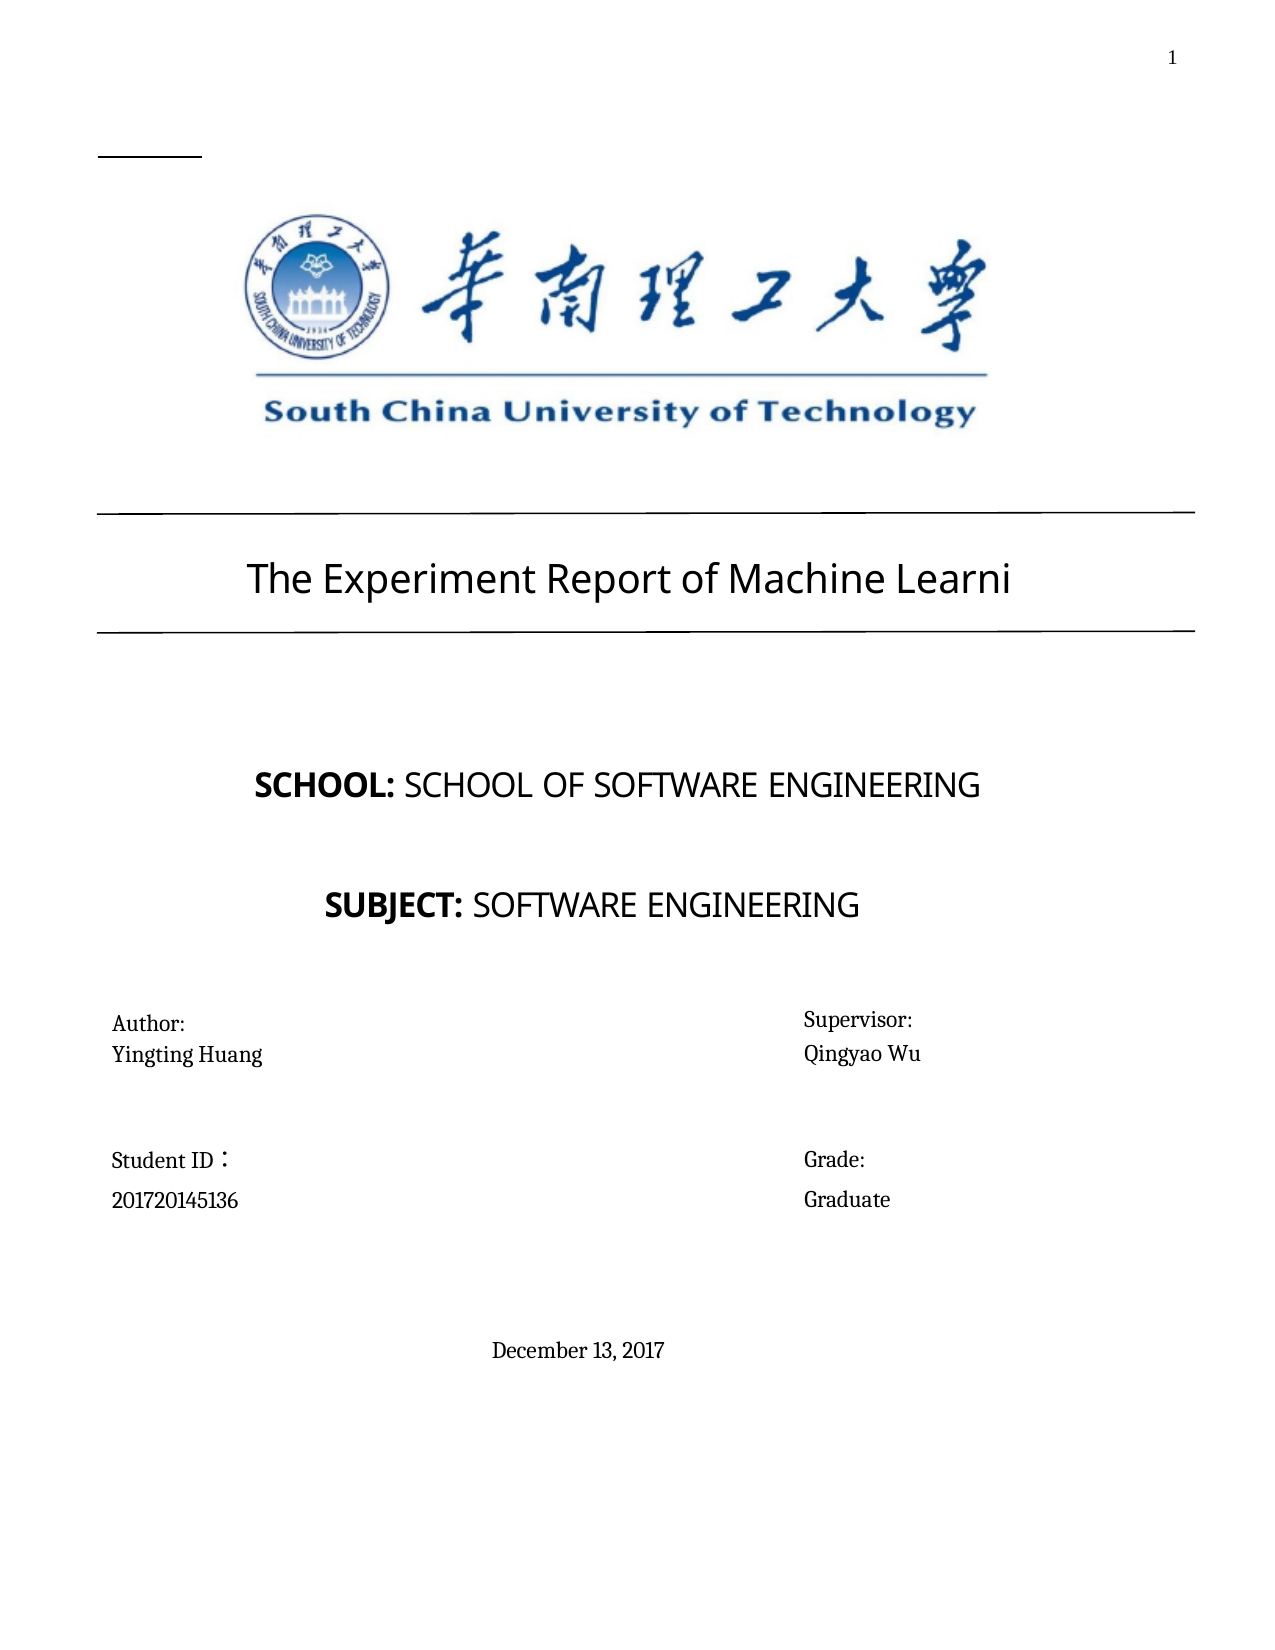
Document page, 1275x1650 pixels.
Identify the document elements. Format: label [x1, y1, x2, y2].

picture [233, 191, 1009, 440]
